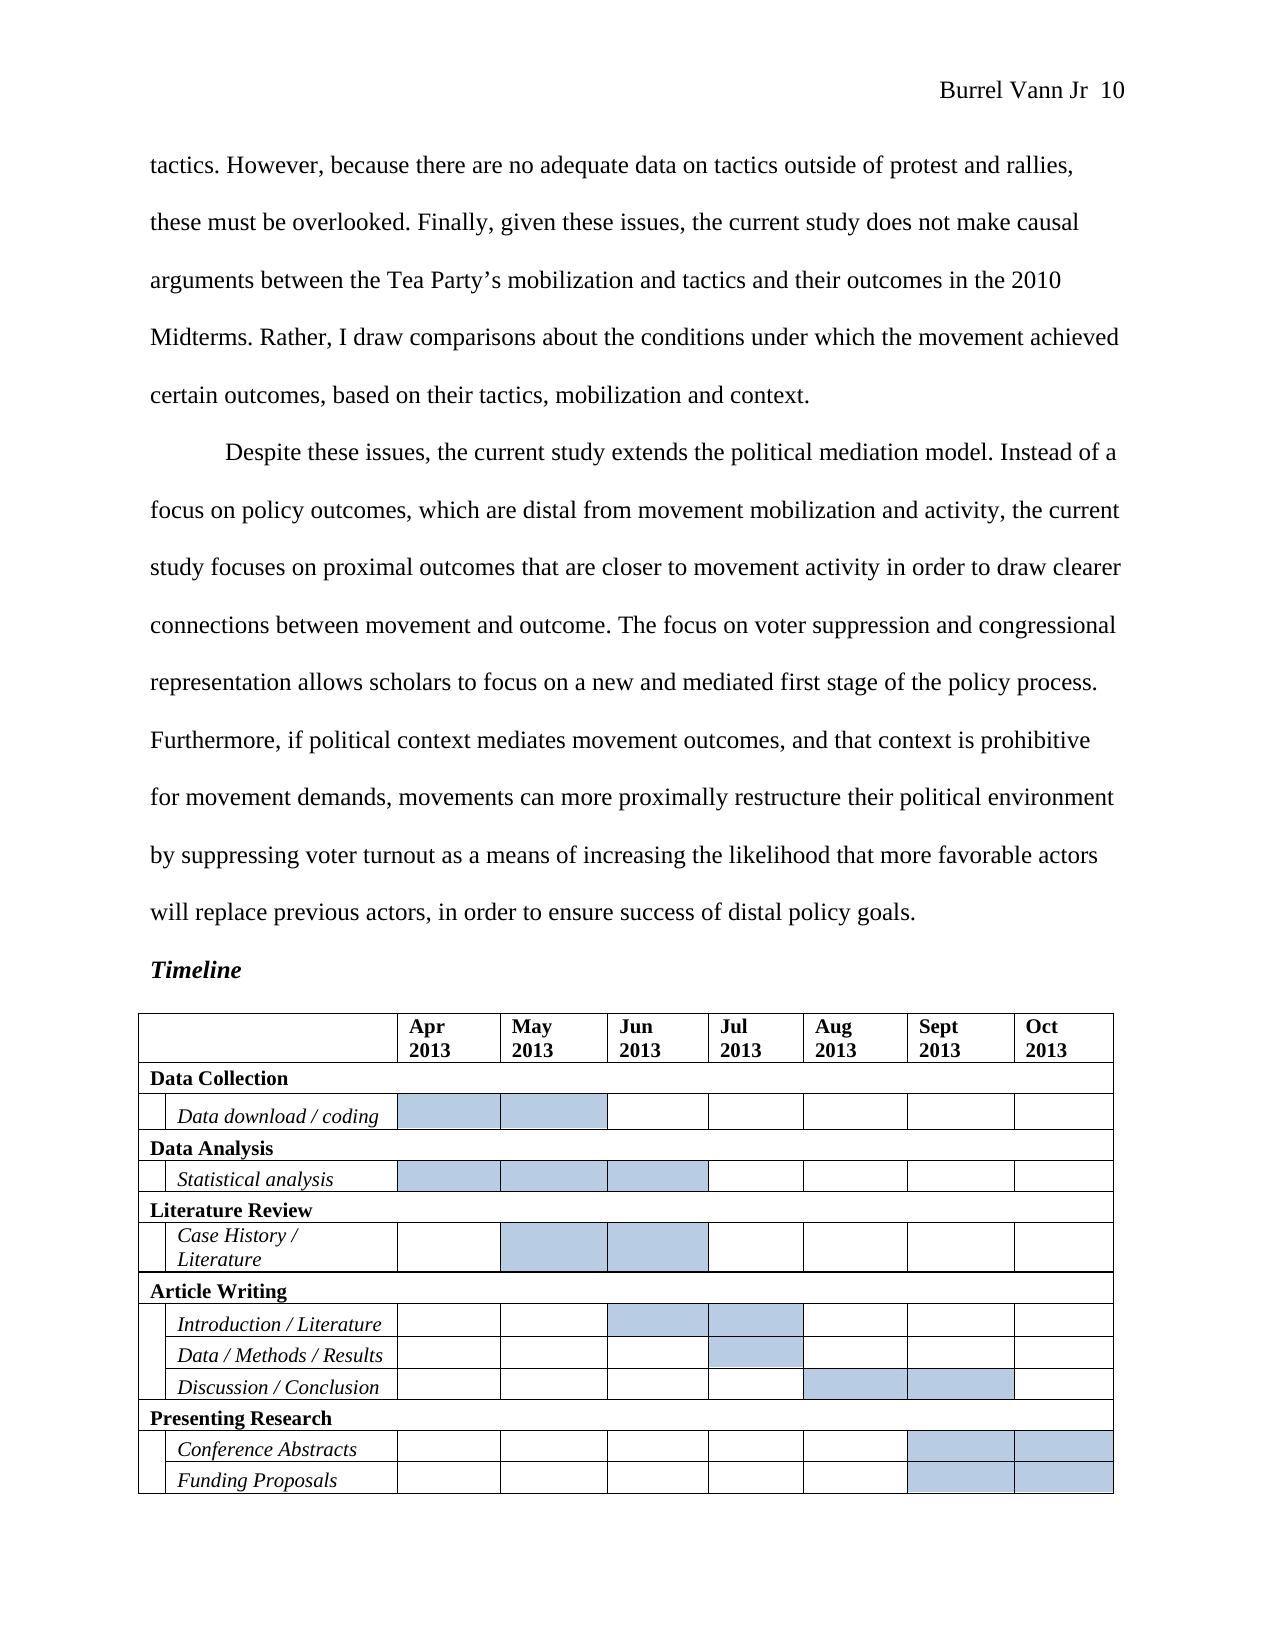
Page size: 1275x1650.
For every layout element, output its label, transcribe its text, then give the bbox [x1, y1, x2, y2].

table_cell [709, 1369, 803, 1399]
table_cell [709, 1304, 803, 1336]
table_cell [709, 1462, 803, 1492]
table_header Oct 2013 [1015, 1014, 1113, 1062]
table_cell [608, 1337, 708, 1367]
table_header Apr 2013 [398, 1014, 500, 1062]
text Timeline [150, 955, 1125, 984]
table_header Sept 2013 [908, 1014, 1014, 1062]
table_header Aug 2013 [804, 1014, 907, 1062]
table_cell Introduction / Literature [166, 1304, 397, 1336]
table_cell [804, 1094, 907, 1128]
table_cell [709, 1431, 803, 1461]
table_cell [709, 1161, 803, 1191]
table_cell [709, 1223, 803, 1271]
table_cell [501, 1094, 607, 1128]
table_header Jun 2013 [608, 1014, 708, 1062]
table_cell Presenting Research [139, 1400, 1113, 1430]
table_cell [908, 1431, 1014, 1461]
table_cell [501, 1161, 607, 1191]
table_cell [501, 1369, 607, 1399]
table_cell [908, 1094, 1014, 1128]
table_cell [608, 1431, 708, 1461]
table_cell [501, 1304, 607, 1336]
table_cell [1015, 1161, 1113, 1191]
table_cell [398, 1369, 500, 1399]
table_cell Data Collection [139, 1063, 1113, 1093]
table_cell [608, 1094, 708, 1128]
table_cell Funding Proposals [166, 1462, 397, 1492]
table_cell [139, 1161, 165, 1191]
table_cell [1015, 1094, 1113, 1128]
table_cell [908, 1223, 1014, 1271]
table_cell [908, 1369, 1014, 1399]
table_cell [804, 1337, 907, 1367]
table_cell [608, 1462, 708, 1492]
table_cell Article Writing [139, 1273, 1113, 1303]
table_cell [908, 1462, 1014, 1492]
table_cell [1015, 1431, 1113, 1461]
table_cell [608, 1369, 708, 1399]
table_cell [804, 1161, 907, 1191]
table_cell [398, 1431, 500, 1461]
table_cell [1015, 1337, 1113, 1367]
table_cell Data download / coding [166, 1094, 397, 1128]
table_cell [608, 1304, 708, 1336]
table_cell Data / Methods / Results [166, 1337, 397, 1367]
table_cell Data Analysis [139, 1130, 1113, 1160]
table_cell [804, 1304, 907, 1336]
table_cell [804, 1223, 907, 1271]
table_cell [804, 1369, 907, 1399]
table_cell [139, 1431, 165, 1492]
table_header [139, 1014, 397, 1062]
table_cell Conference Abstracts [166, 1431, 397, 1461]
table_header Jul 2013 [709, 1014, 803, 1062]
table_cell [139, 1094, 165, 1128]
table_header May 2013 [501, 1014, 607, 1062]
table_cell [139, 1304, 165, 1399]
table_cell [501, 1337, 607, 1367]
table_cell [1015, 1304, 1113, 1336]
table_cell [1015, 1462, 1113, 1492]
table_cell [501, 1462, 607, 1492]
table_cell Statistical analysis [166, 1161, 397, 1191]
table_cell [608, 1161, 708, 1191]
text Despite these issues, the current study extends the political mediation model. Instead of a focus on policy outcomes, which are distal from movement mobilization and activity, the current study focuses on proximal outcomes that are closer to movement activity in order to draw clearer connections between movement and outcome. The focus on voter suppression and congressional representation allows scholars to focus on a new and mediated first stage of the policy process. Furthermore, if political context mediates movement outcomes, and that context is prohibitive for movement demands, movements can more proximally restructure their political environment by suppressing voter turnout as a means of increasing the likelihood that more favorable actors will replace previous actors, in order to ensure success of distal policy goals. [150, 437, 1125, 926]
table_cell [709, 1337, 803, 1367]
table_cell [908, 1337, 1014, 1367]
table_cell [709, 1094, 803, 1128]
table_cell [398, 1337, 500, 1367]
table_cell [398, 1094, 500, 1128]
table_cell [1015, 1369, 1113, 1399]
table_cell [398, 1304, 500, 1336]
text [150, 150, 1125, 409]
table_cell [139, 1223, 165, 1271]
table_cell Discussion / Conclusion [166, 1369, 397, 1399]
table_cell [804, 1431, 907, 1461]
table_cell [1015, 1223, 1113, 1271]
table_cell Case History / Literature [166, 1223, 397, 1271]
table_cell Literature Review [139, 1192, 1113, 1222]
table_cell [501, 1223, 607, 1271]
table_cell [501, 1431, 607, 1461]
table_cell [398, 1462, 500, 1492]
table_cell [398, 1161, 500, 1191]
table_cell [608, 1223, 708, 1271]
table_cell [908, 1161, 1014, 1191]
table_cell [804, 1462, 907, 1492]
table_cell [908, 1304, 1014, 1336]
table_cell [398, 1223, 500, 1271]
